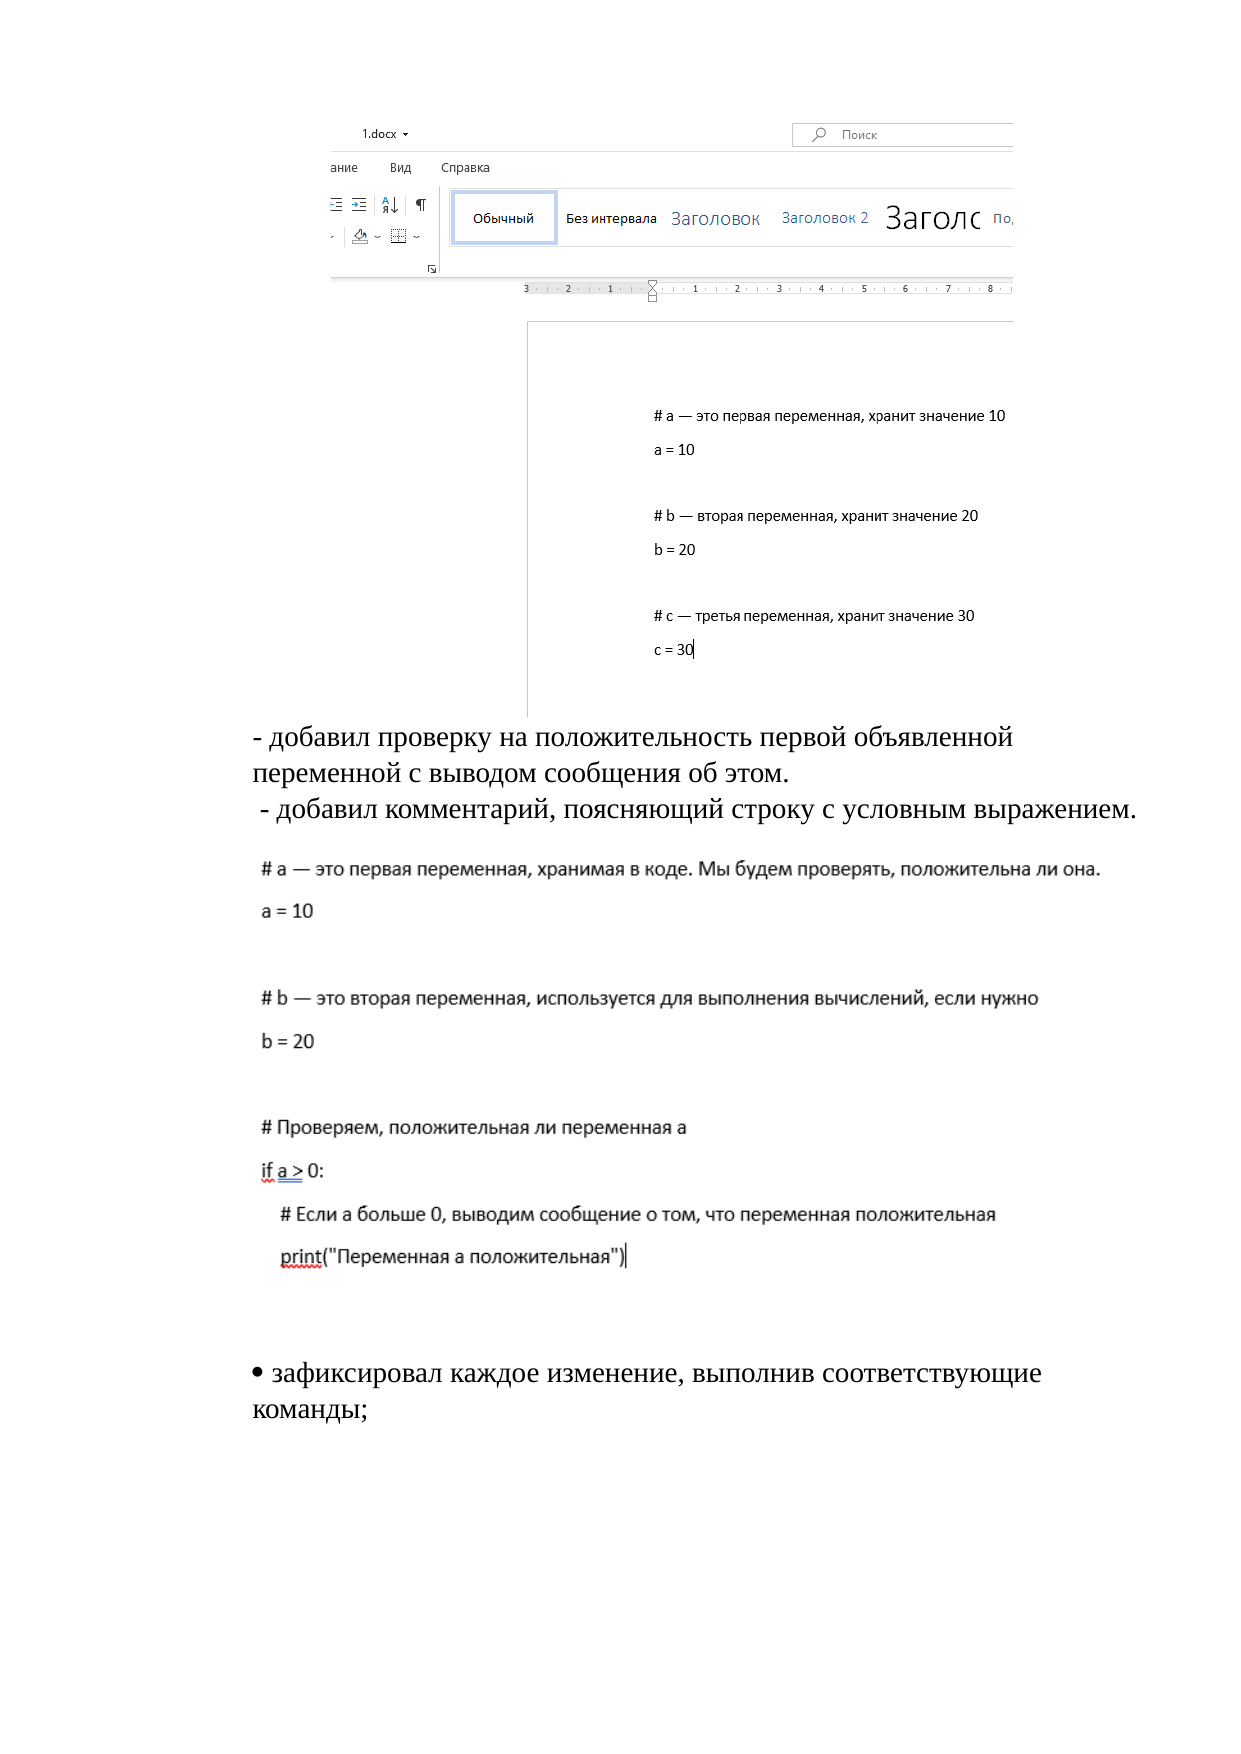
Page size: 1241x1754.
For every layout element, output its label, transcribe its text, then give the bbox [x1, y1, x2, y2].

list - добавил проверку на положительность первой объявленной переменной с выводом сообщения об этом. [252, 719, 1152, 788]
picture [192, 827, 1167, 1317]
picture [330, 118, 1014, 717]
list зафиксировал каждое изменение, выполнив соответствующие команды; [252, 1355, 1152, 1425]
list - добавил комментарий, поясняющий строку с условным выражением. [252, 791, 1152, 824]
